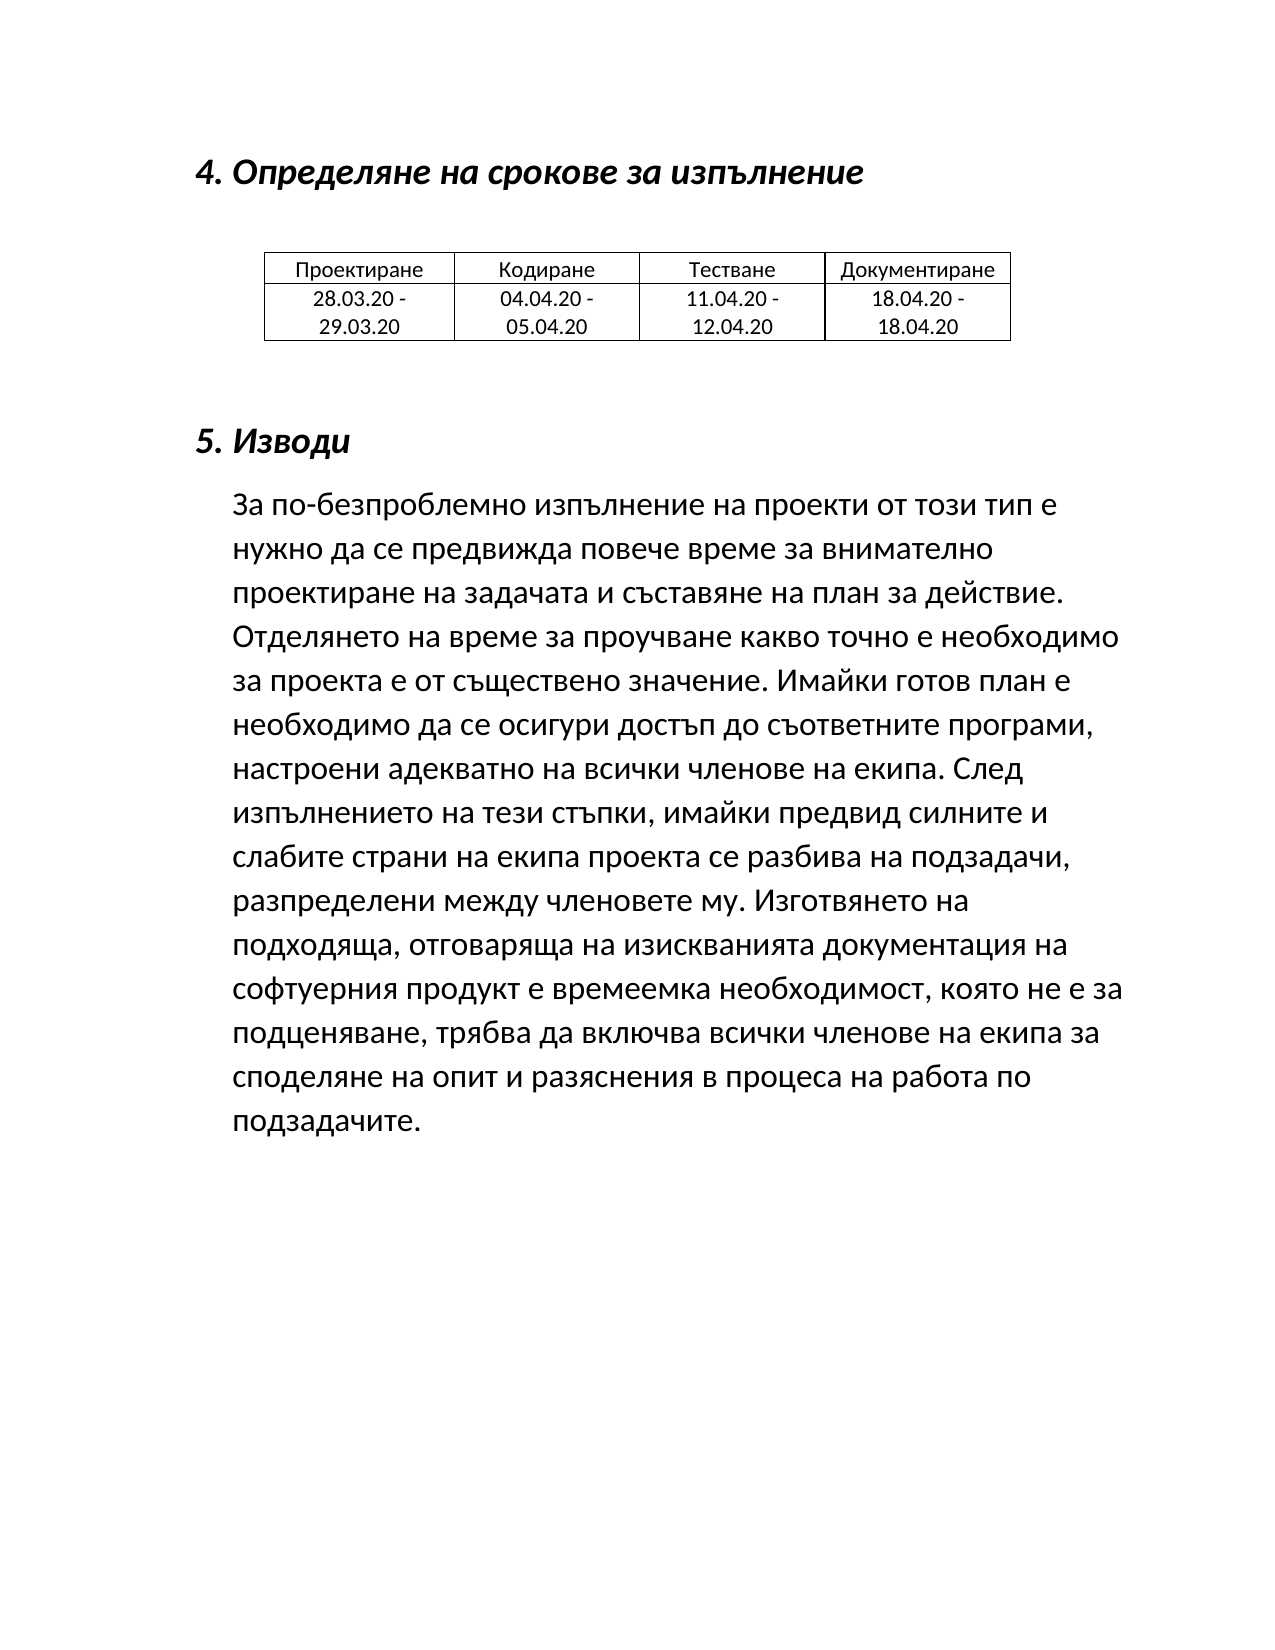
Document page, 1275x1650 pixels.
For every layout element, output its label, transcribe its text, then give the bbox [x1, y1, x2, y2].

table_cell 28.03.20 - 29.03.20 [265, 284, 454, 340]
table_header Кодиране [455, 253, 639, 283]
table_cell 18.04.20 - 18.04.20 [826, 284, 1010, 340]
table_header Тестване [640, 253, 824, 283]
table_header Проектиране [265, 253, 454, 283]
table_cell 11.04.20 - 12.04.20 [640, 284, 824, 340]
list Определяне на срокове за изпълнение [194, 148, 1127, 193]
list Изводи [194, 417, 1127, 463]
table_cell 04.04.20 - 05.04.20 [455, 284, 639, 340]
table_header Документиране [826, 253, 1010, 283]
text За по-безпроблемно изпълнение на проекти от този тип е нужно да се предвижда повече време за внимателно проектиране на задачата и съставяне на план за действие. Отделянето на време за проучване какво точно е необходимо за проекта е от съществено значение. Имайки готов план е необходимо да се осигури достъп до съответните програми, настроени адекватно на всички членове на екипа. След изпълнението на тези стъпки, имайки предвид силните и слабите страни на екипа проекта се разбива на подзадачи, разпределени между членовете му. Изготвянето на подходяща, отговаряща на изискванията документация на софтуерния продукт е времеемка необходимост, която не е за подценяване, трябва да включва всички членове на екипа за споделяне на опит и разяснения в процеса на работа по подзадачите. [232, 483, 1127, 1139]
